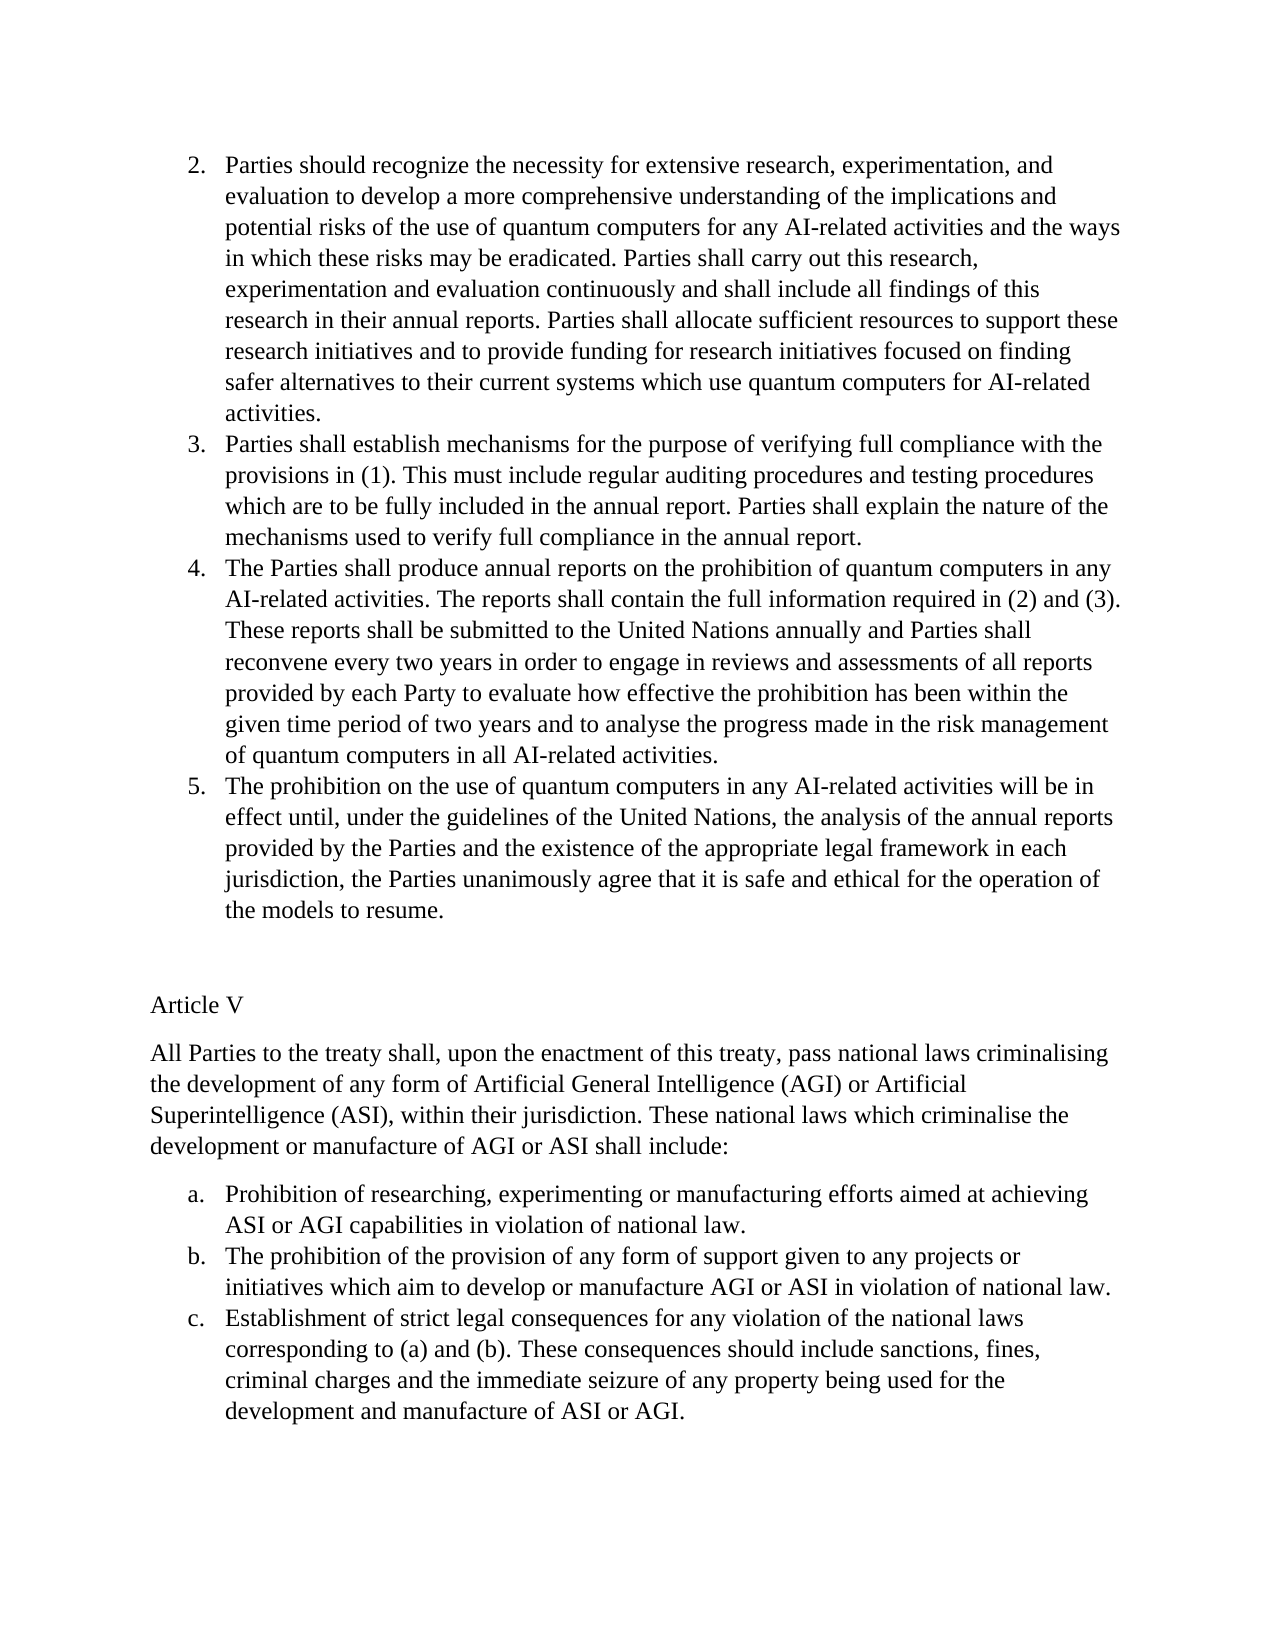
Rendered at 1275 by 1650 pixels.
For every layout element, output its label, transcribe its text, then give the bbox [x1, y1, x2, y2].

text All Parties to the treaty shall, upon the enactment of this treaty, pass national laws criminalising the development of any form of Artificial General Intelligence (AGI) or Artificial Superintelligence (ASI), within their jurisdiction. These national laws which criminalise the development or manufacture of AGI or ASI shall include: [150, 1038, 1125, 1160]
list Prohibition of researching, experimenting or manufacturing efforts aimed at achieving ASI or AGI capabilities in violation of national law. [187, 1179, 1125, 1239]
text Article V [150, 990, 1125, 1019]
list The Parties shall produce annual reports on the prohibition of quantum computers in any AI-related activities. The reports shall contain the full information required in (2) and (3). These reports shall be submitted to the United Nations annually and Parties shall reconvene every two years in order to engage in reviews and assessments of all reports provided by each Party to evaluate how effective the prohibition has been within the given time period of two years and to analyse the progress made in the risk management of quantum computers in all AI-related activities. [187, 553, 1125, 768]
list Establishment of strict legal consequences for any violation of the national laws corresponding to (a) and (b). These consequences should include sanctions, fines, criminal charges and the immediate seizure of any property being used for the development and manufacture of ASI or AGI. [187, 1303, 1125, 1425]
list Parties should recognize the necessity for extensive research, experimentation, and evaluation to develop a more comprehensive understanding of the implications and potential risks of the use of quantum computers for any AI-related activities and the ways in which these risks may be eradicated. Parties shall carry out this research, experimentation and evaluation continuously and shall include all findings of this research in their annual reports. Parties shall allocate sufficient resources to support these research initiatives and to provide funding for research initiatives focused on finding safer alternatives to their current systems which use quantum computers for AI-related activities. [187, 150, 1125, 427]
list The prohibition of the provision of any form of support given to any projects or initiatives which aim to develop or manufacture AGI or ASI in violation of national law. [187, 1241, 1125, 1301]
list The prohibition on the use of quantum computers in any AI-related activities will be in effect until, under the guidelines of the United Nations, the analysis of the annual reports provided by the Parties and the existence of the appropriate legal framework in each jurisdiction, the Parties unanimously agree that it is safe and ethical for the operation of the models to resume. [187, 771, 1125, 924]
list Parties shall establish mechanisms for the purpose of verifying full compliance with the provisions in (1). This must include regular auditing procedures and testing procedures which are to be fully included in the annual report. Parties shall explain the nature of the mechanisms used to verify full compliance in the annual report. [187, 429, 1125, 551]
